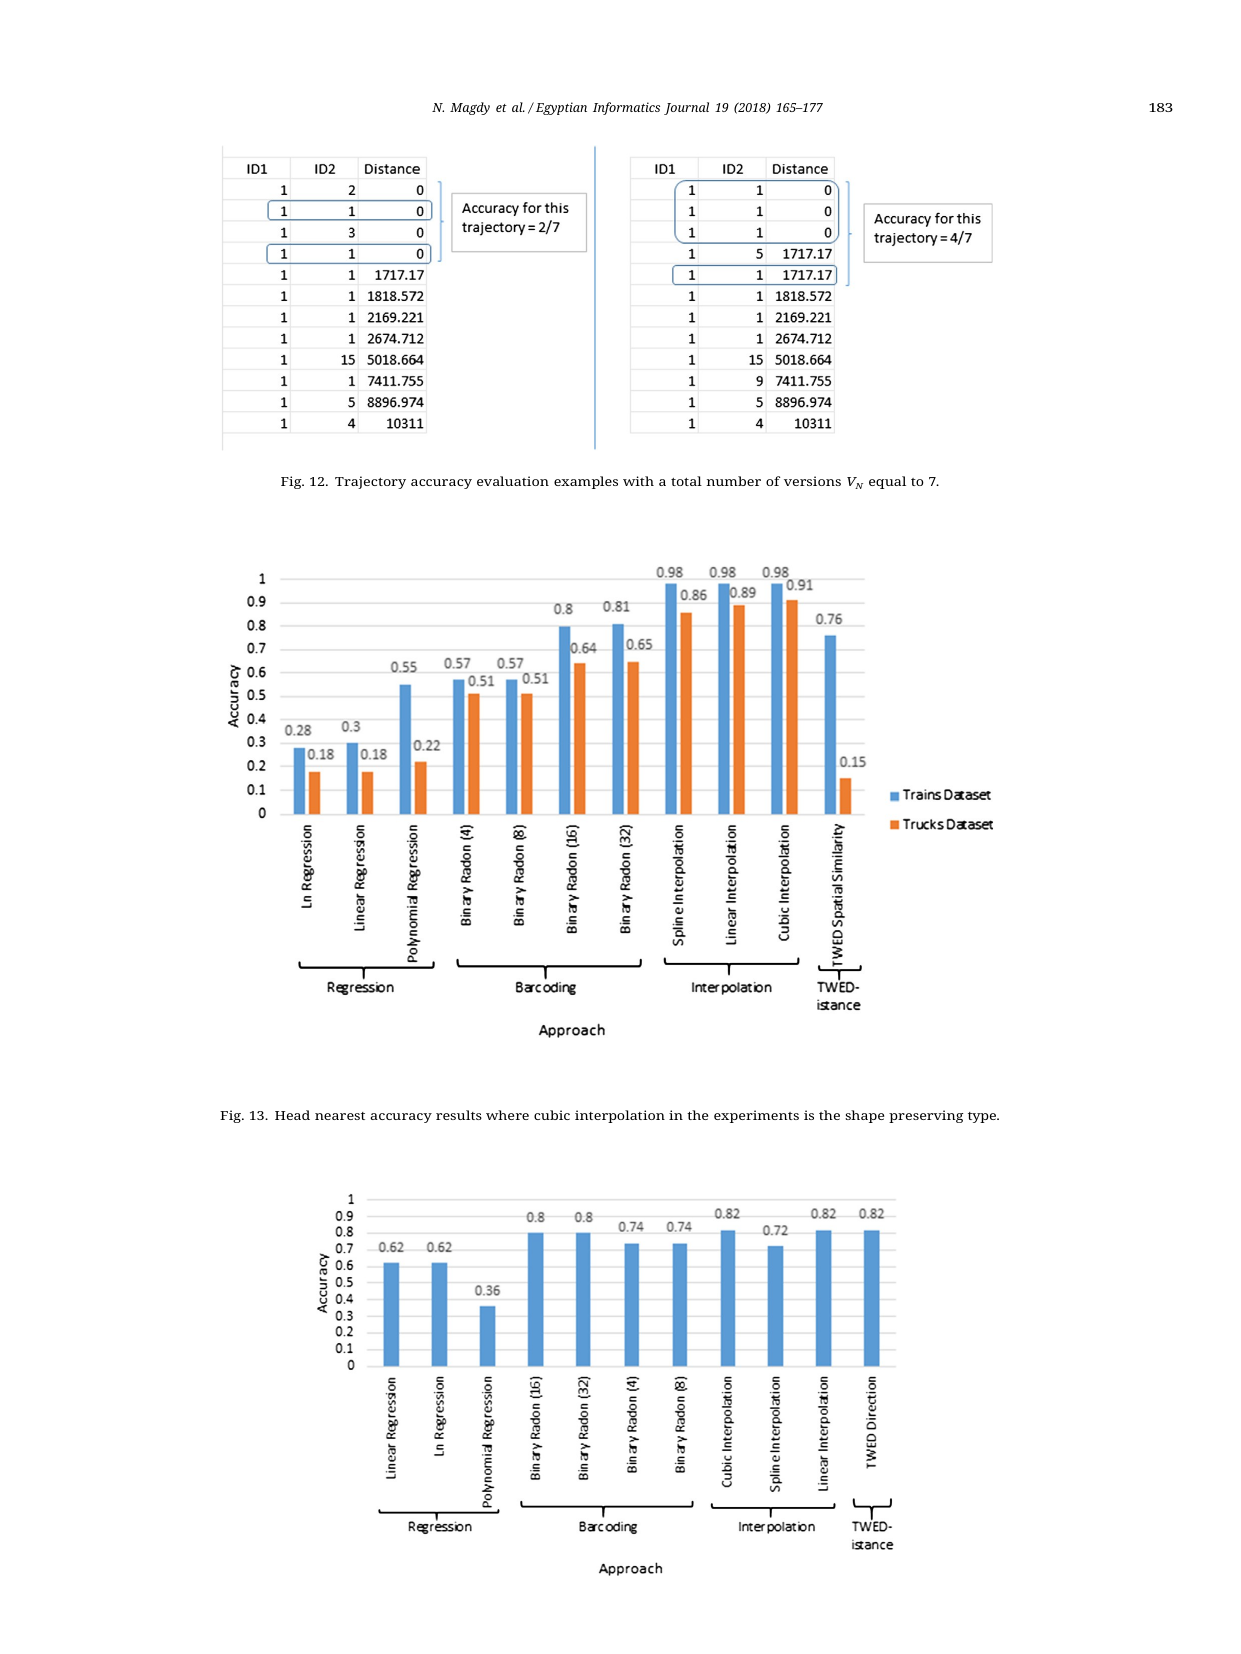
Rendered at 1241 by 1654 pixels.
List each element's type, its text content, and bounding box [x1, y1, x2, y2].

picture [227, 565, 994, 1038]
text Fig. 13. Head nearest accuracy results where cubic interpolation in the experiments is the shape preserving type. [77, 1107, 1143, 1124]
picture [316, 1193, 897, 1576]
picture [221, 145, 993, 451]
text Fig. 12. Trajectory accuracy evaluation examples with a total number of versions VN equal to 7. [77, 473, 1143, 493]
